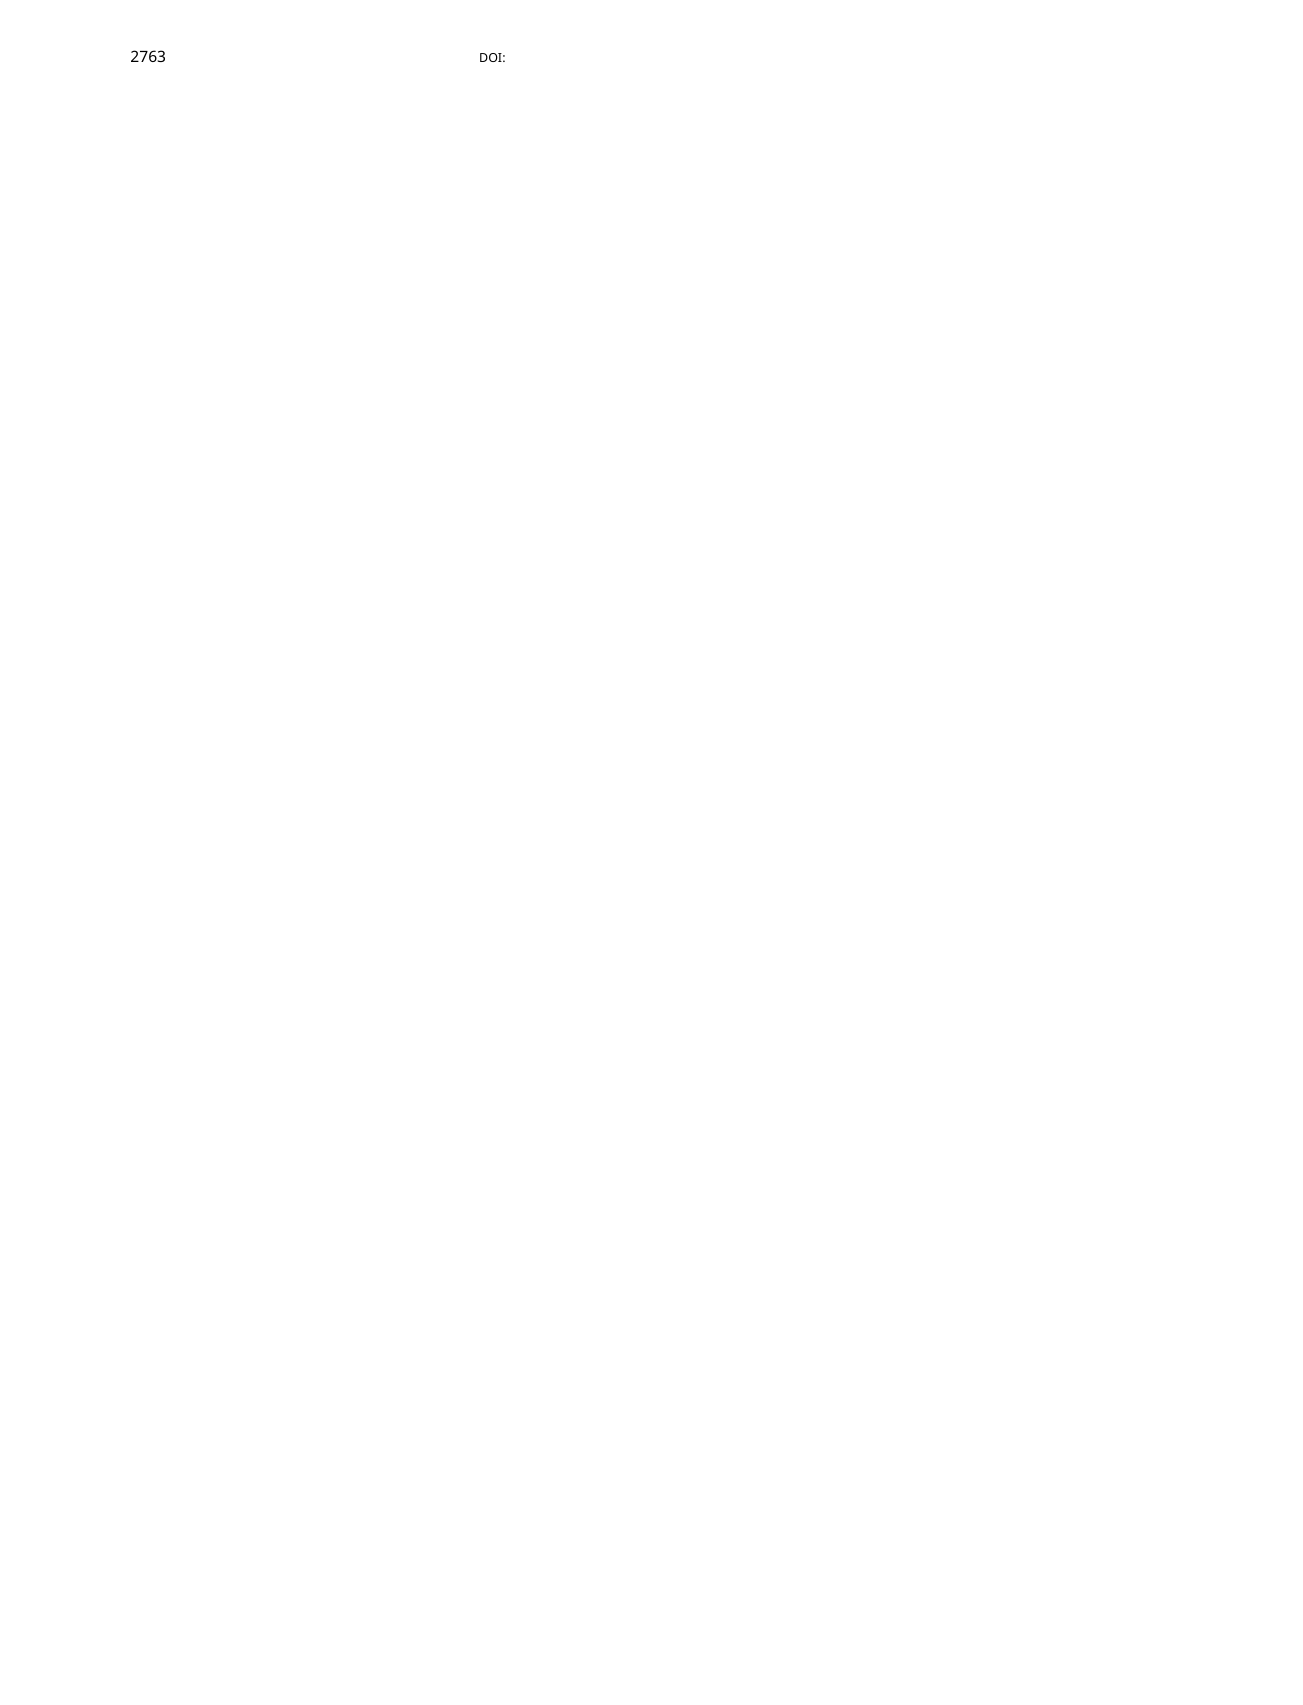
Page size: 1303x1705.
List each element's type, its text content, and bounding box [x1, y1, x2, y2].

text 2763 DOI: [130, 49, 1178, 66]
